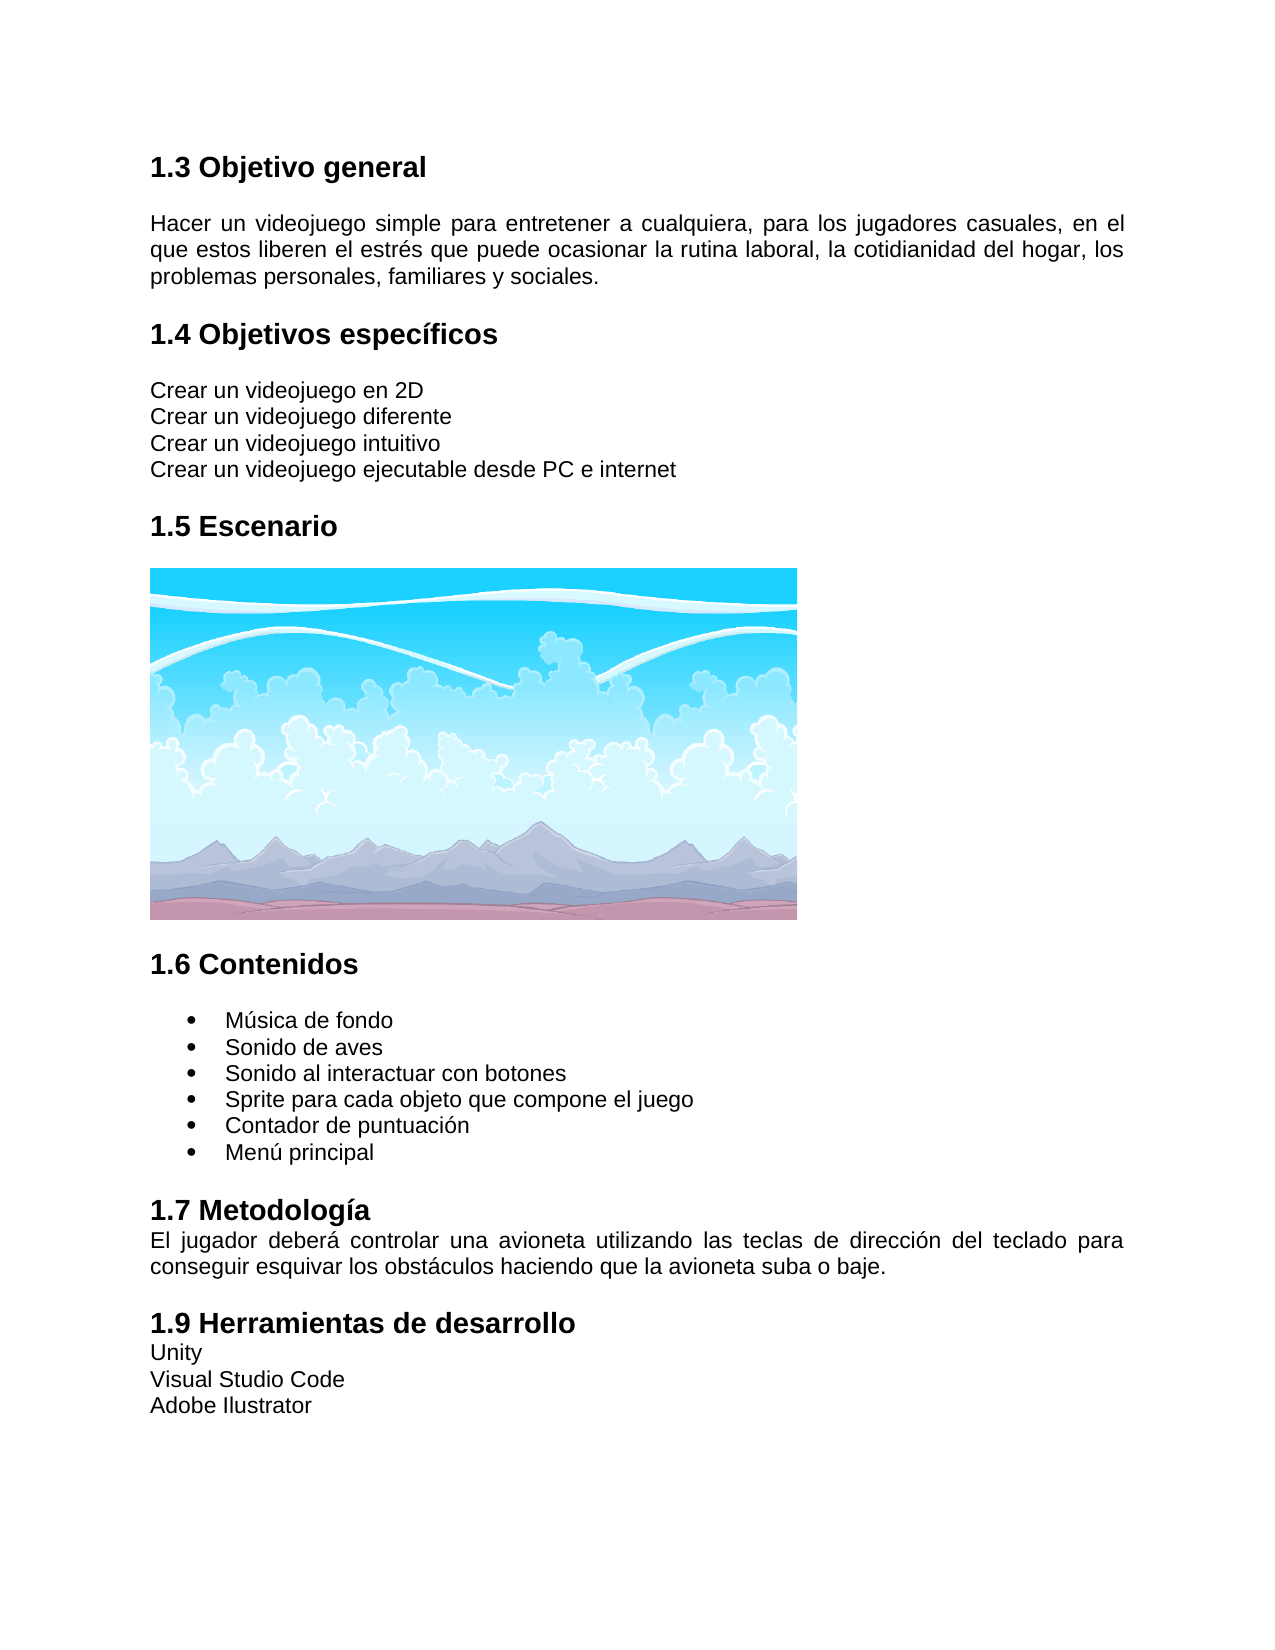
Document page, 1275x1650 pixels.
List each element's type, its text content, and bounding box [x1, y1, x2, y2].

text Crear un videojuego intuitivo [150, 429, 1125, 456]
text El jugador deberá controlar una avioneta utilizando las teclas de dirección del teclado para conseguir esquivar los obstáculos haciendo que la avioneta suba o baje. [150, 1227, 1125, 1279]
text 1.6 Contenidos [150, 947, 1125, 981]
list Menú principal [187, 1139, 1125, 1165]
text Crear un videojuego en 2D [150, 377, 1125, 403]
text Crear un videojuego diferente [150, 403, 1125, 429]
text Adobe Ilustrator [150, 1392, 1125, 1418]
text 1.3 Objetivo general [150, 150, 1125, 183]
list Contador de puntuación [187, 1112, 1125, 1139]
list Sprite para cada objeto que compone el juego [187, 1086, 1125, 1112]
picture [150, 568, 798, 920]
text Unity [150, 1339, 1125, 1366]
text 1.5 Escenario [150, 509, 1125, 542]
text 1.4 Objetivos específicos [150, 317, 1125, 351]
text Hacer un videojuego simple para entretener a cualquiera, para los jugadores casuales, en el que estos liberen el estrés que puede ocasionar la rutina laboral, la cotidianidad del hogar, los problemas personales, familiares y sociales. [150, 210, 1125, 289]
list Sonido al interactuar con botones [187, 1060, 1125, 1086]
list Sonido de aves [187, 1033, 1125, 1060]
text Visual Studio Code [150, 1366, 1125, 1392]
list Música de fondo [187, 1007, 1125, 1033]
text 1.9 Herramientas de desarrollo [150, 1306, 1125, 1339]
text Crear un videojuego ejecutable desde PC e internet [150, 456, 1125, 482]
text 1.7 Metodología [150, 1193, 1125, 1227]
